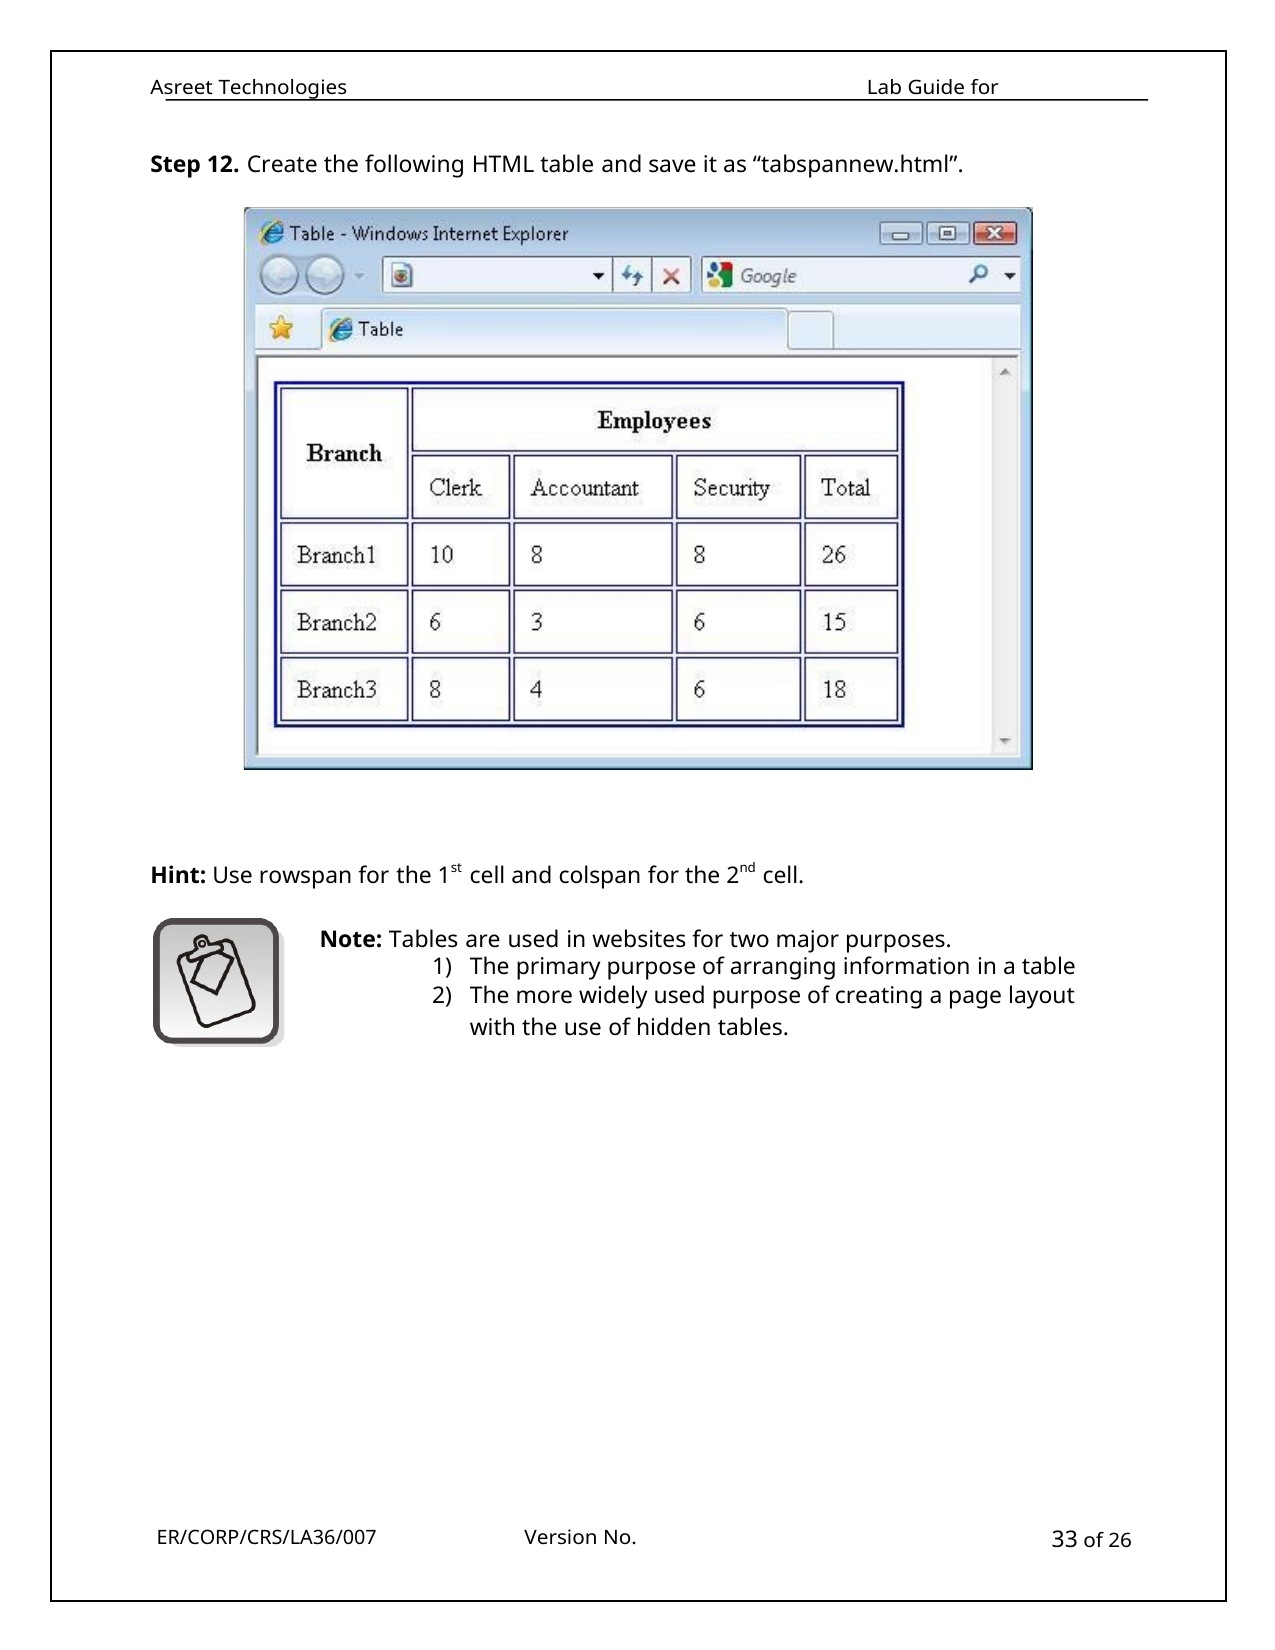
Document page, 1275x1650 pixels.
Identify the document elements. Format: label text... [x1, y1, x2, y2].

text Hint: Use rowspan for the 1st cell and colspan for the 2nd cell. [150, 859, 1152, 890]
picture [243, 207, 1033, 770]
picture [153, 918, 285, 1047]
text Step 12. Create the following HTML table and save it as “tabspannew.html”. [150, 148, 1152, 179]
